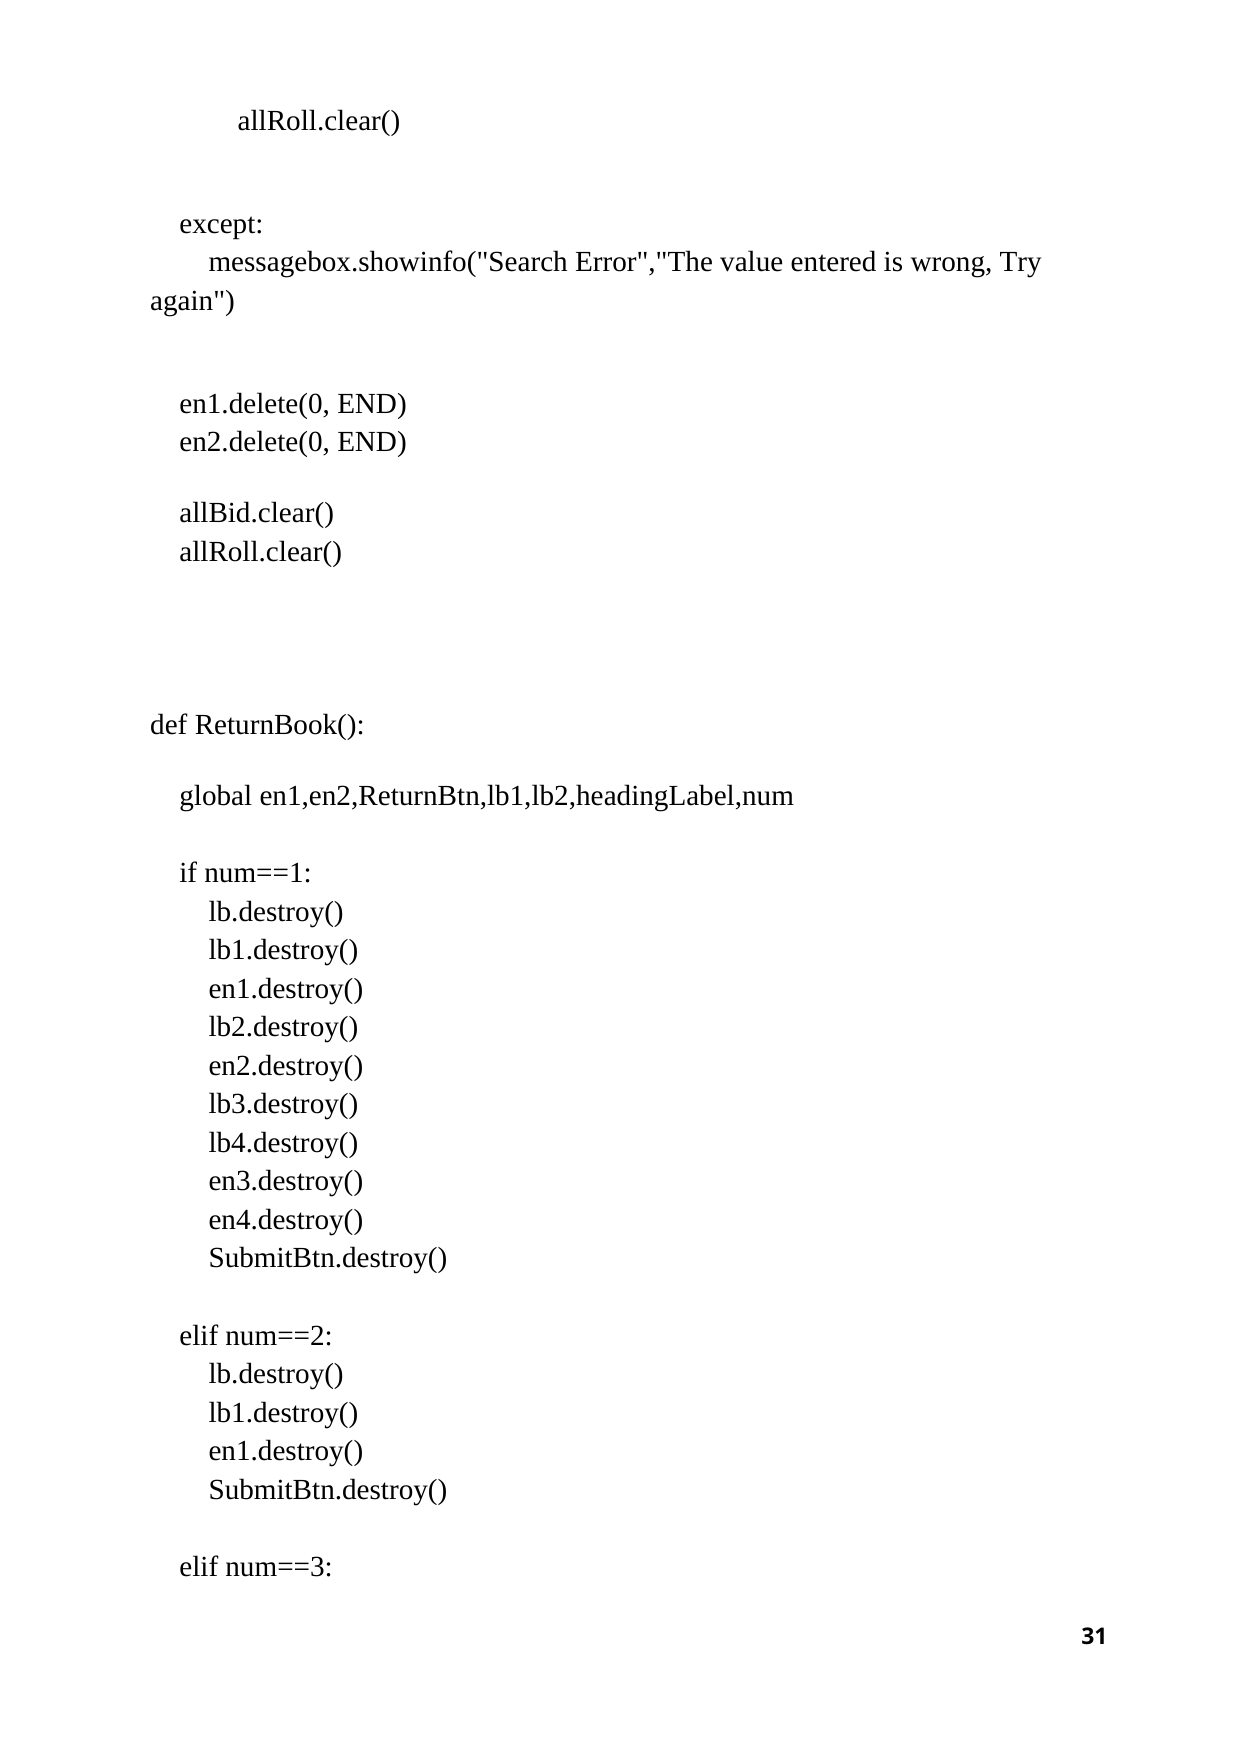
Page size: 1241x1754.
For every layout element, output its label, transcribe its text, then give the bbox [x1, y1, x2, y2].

text en2.destroy() [150, 1048, 1107, 1081]
text en1.delete(0, END) [150, 386, 1107, 419]
text elif num==3: [150, 1549, 1107, 1582]
text global en1,en2,ReturnBtn,lb1,lb2,headingLabel,num [150, 778, 1107, 812]
text SubmitBtn.destroy() [150, 1241, 1107, 1274]
text allRoll.clear() [150, 103, 1107, 137]
text elif num==2: [150, 1318, 1107, 1351]
text lb2.destroy() [150, 1009, 1107, 1043]
text def ReturnBook(): [150, 707, 1107, 741]
text except: [150, 206, 1107, 239]
text allRoll.clear() [150, 534, 1107, 567]
text SubmitBtn.destroy() [150, 1472, 1107, 1505]
text en3.destroy() [150, 1163, 1107, 1197]
text allBid.clear() [150, 495, 1107, 529]
text lb.destroy() [150, 1356, 1107, 1390]
text lb4.destroy() [150, 1125, 1107, 1158]
text lb1.destroy() [150, 932, 1107, 966]
text en2.delete(0, END) [150, 424, 1107, 458]
text en4.destroy() [150, 1202, 1107, 1236]
text lb3.destroy() [150, 1086, 1107, 1120]
text if num==1: [150, 855, 1107, 889]
text lb.destroy() [150, 894, 1107, 927]
text en1.destroy() [150, 971, 1107, 1004]
text en1.destroy() [150, 1433, 1107, 1467]
text messagebox.showinfo("Search Error","The value entered is wrong, Try again") [150, 244, 1107, 317]
text lb1.destroy() [150, 1395, 1107, 1428]
